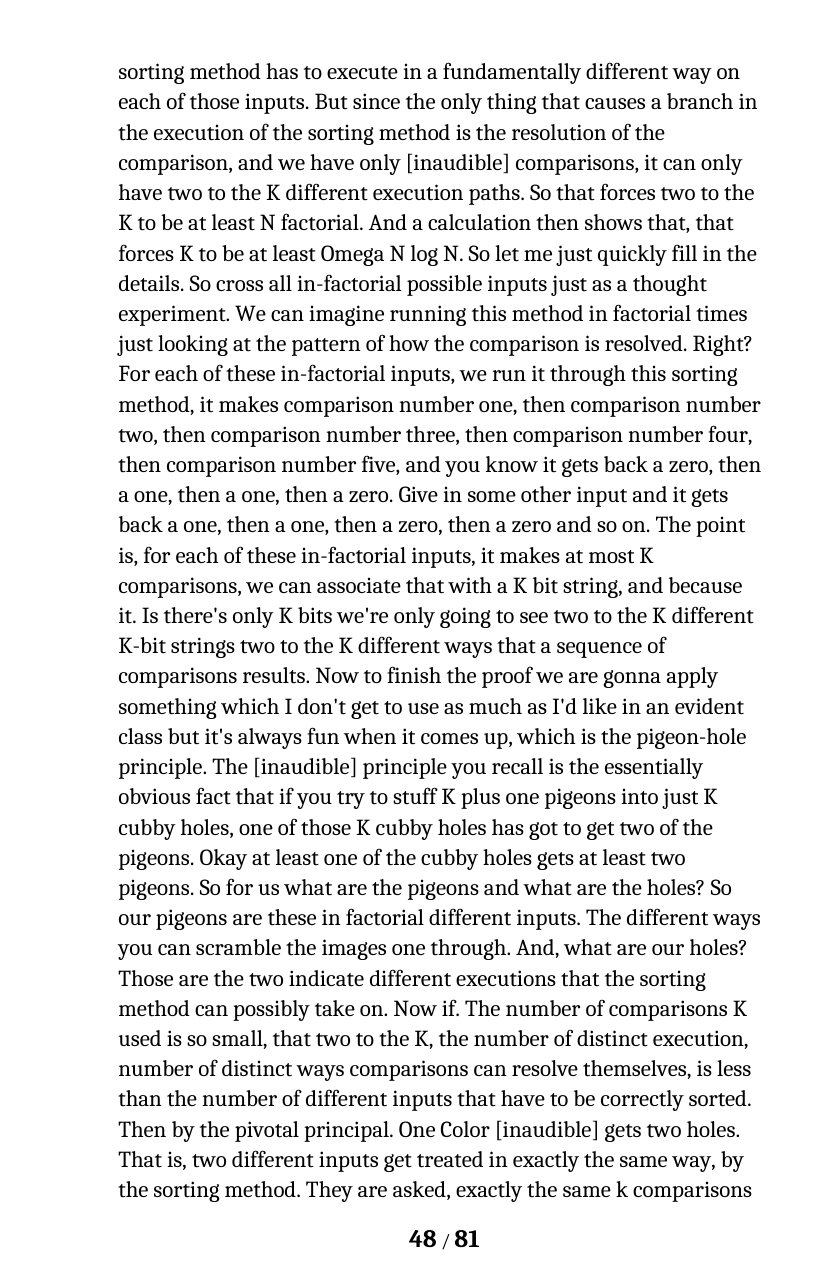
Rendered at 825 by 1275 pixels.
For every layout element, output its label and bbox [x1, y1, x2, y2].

text [118, 59, 766, 1203]
